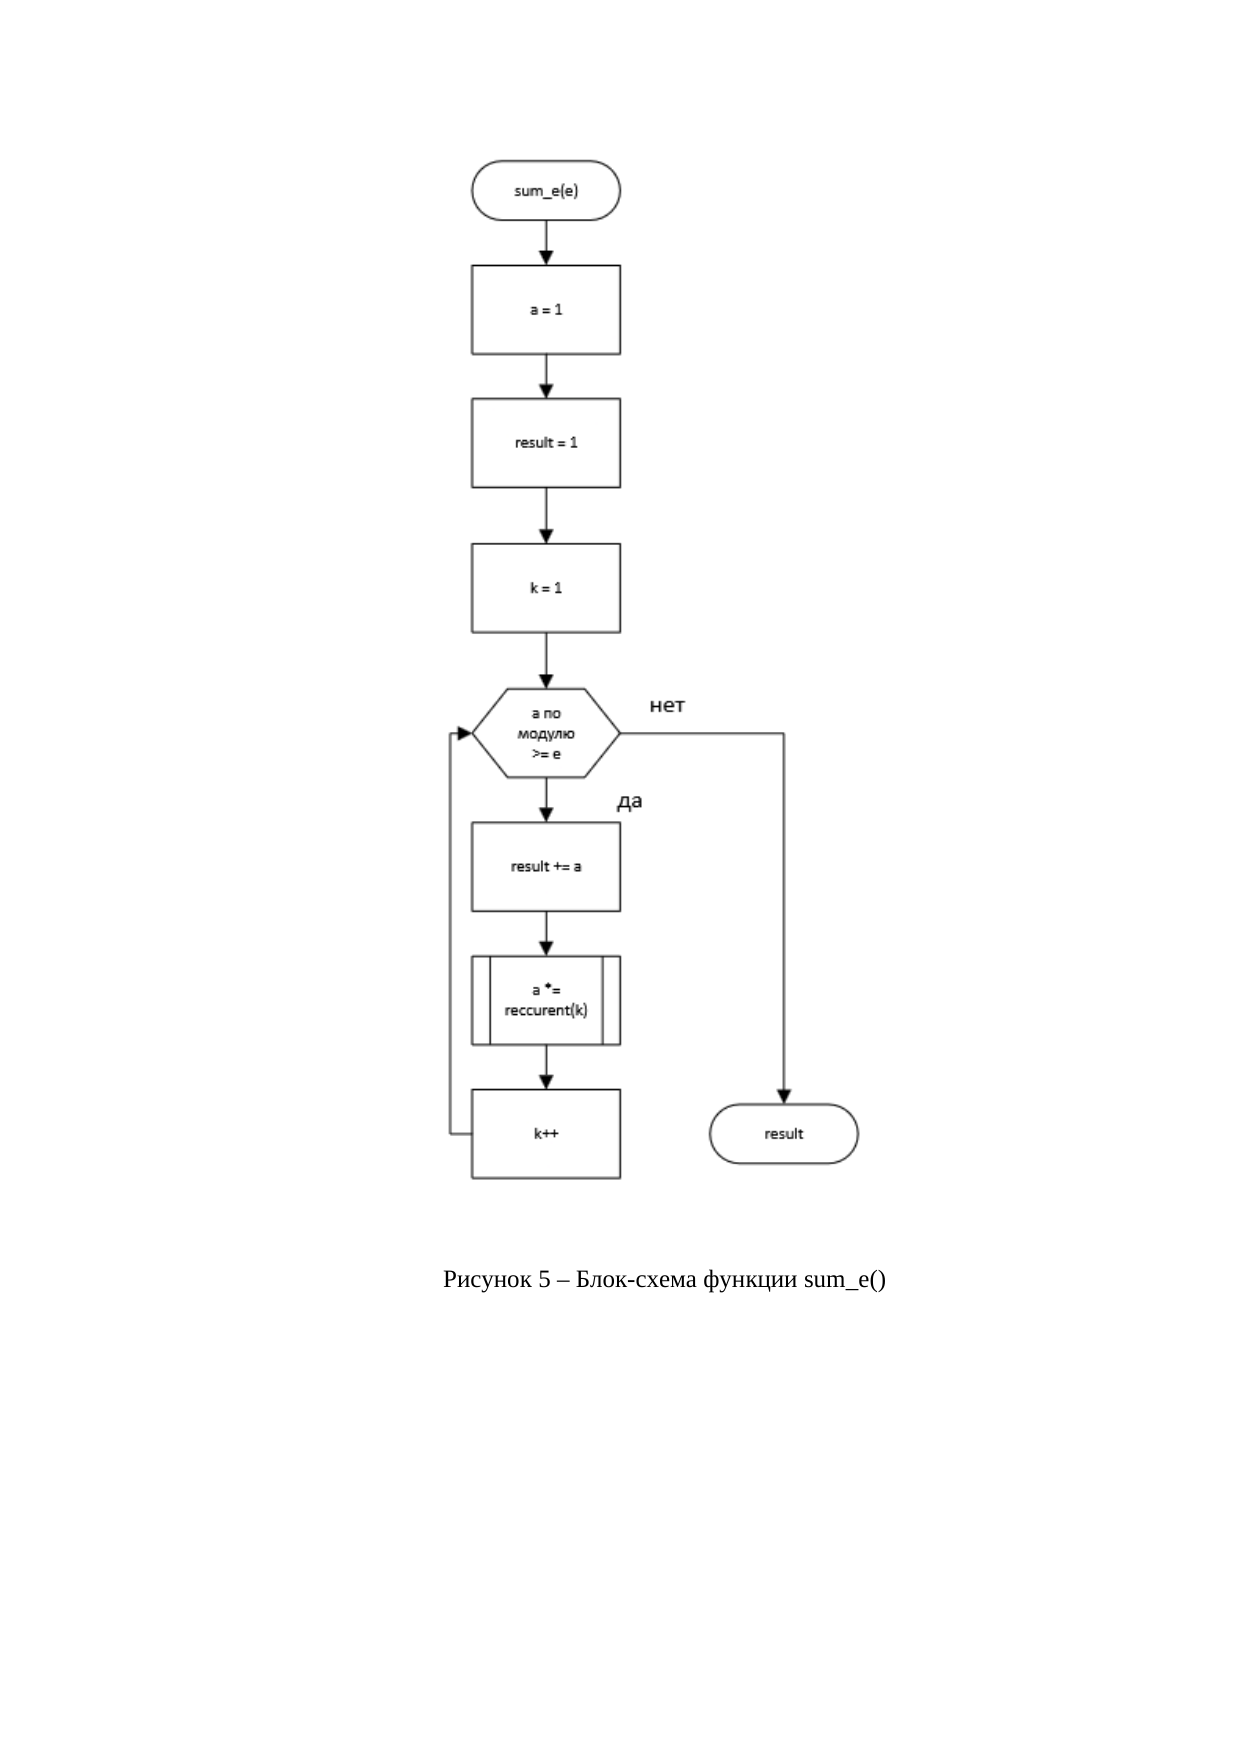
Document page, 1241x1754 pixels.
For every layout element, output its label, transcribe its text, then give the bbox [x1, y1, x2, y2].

picture [427, 118, 902, 1222]
text Рисунок 5 – Блок-схема функции sum_e() [177, 1264, 1152, 1293]
